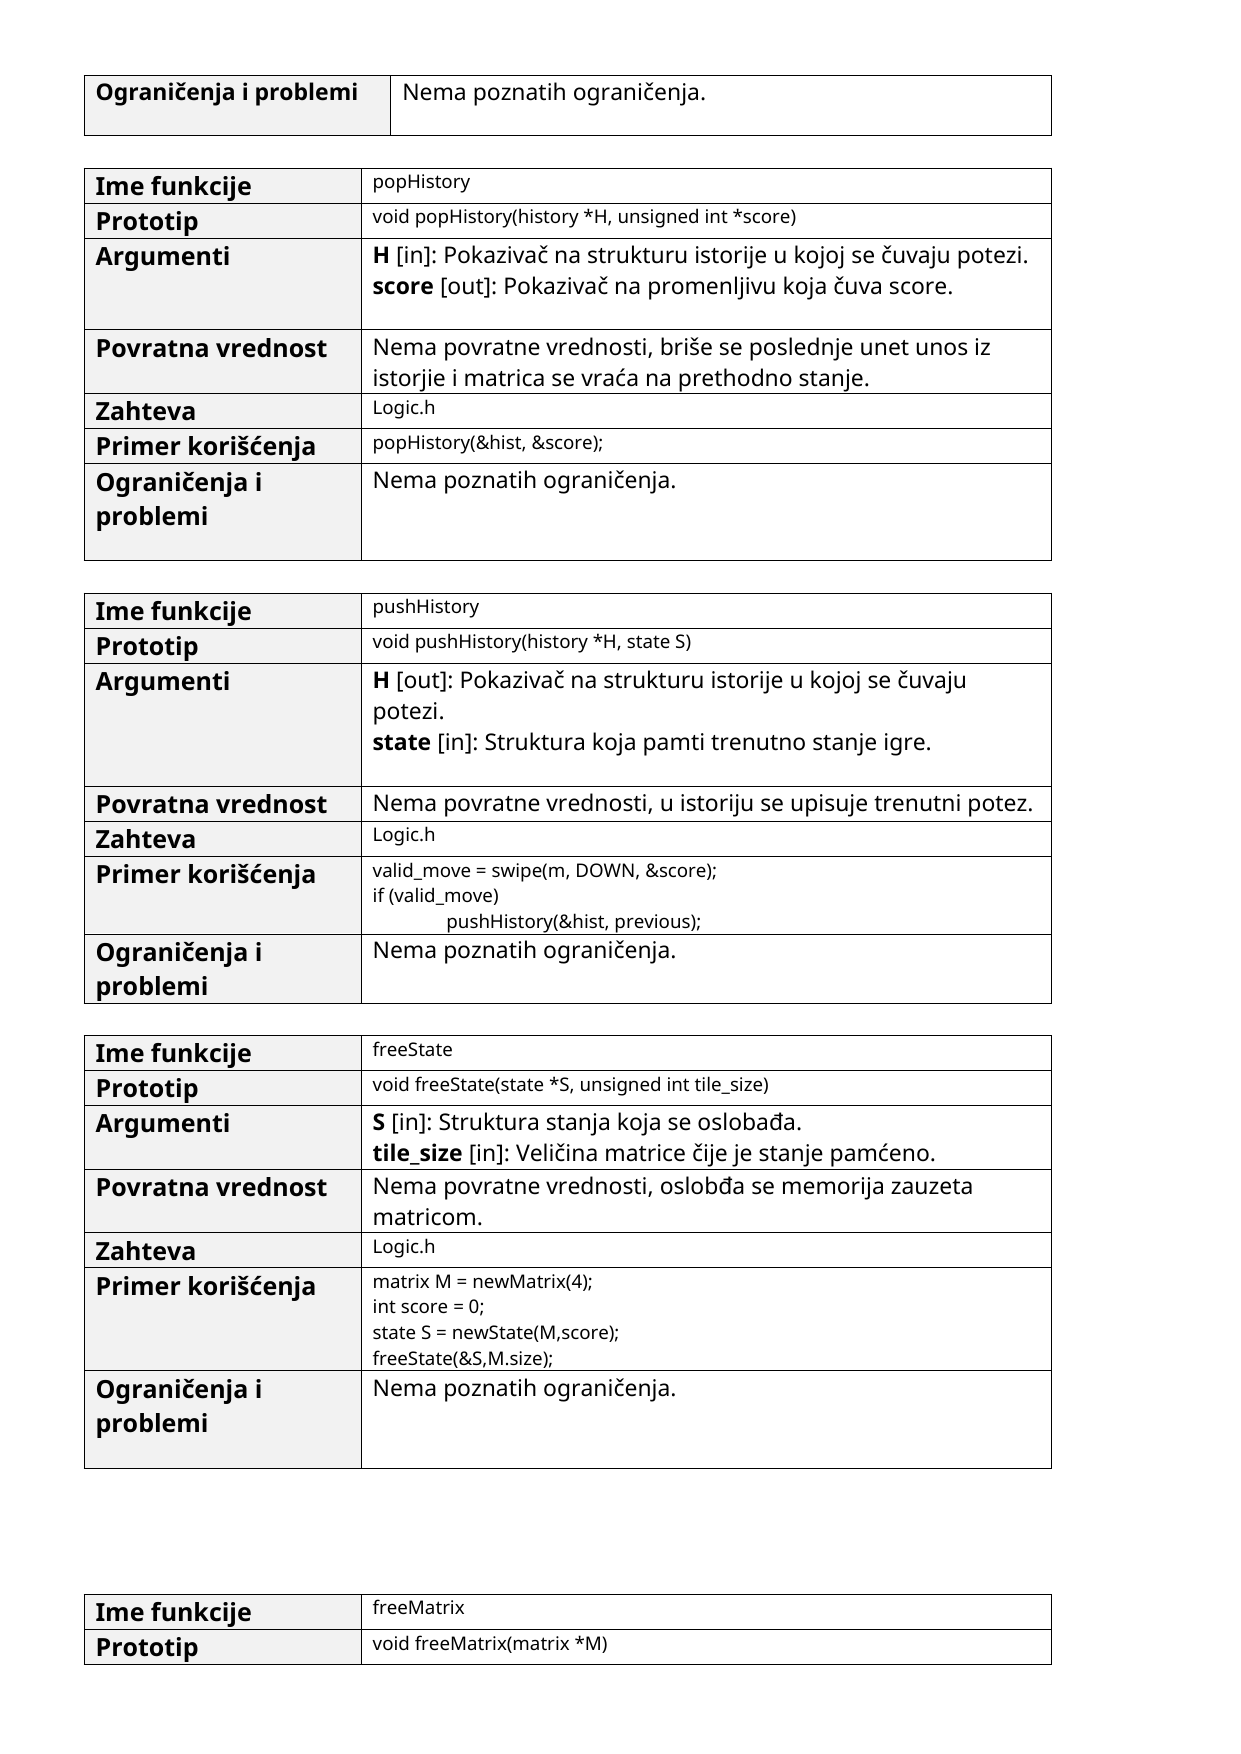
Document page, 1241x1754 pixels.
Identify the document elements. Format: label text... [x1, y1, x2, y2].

table_header popHistory [362, 169, 1051, 203]
table_cell H [out]: Pokazivač na strukturu istorije u kojoj se čuvaju potezi. state [in]: Struktura koja pamti trenutno stanje igre. [362, 664, 1051, 786]
table_cell Povratna vrednost [85, 330, 361, 393]
table_cell Zahteva [85, 394, 361, 428]
table_cell void pushHistory(history *H, state S) [362, 629, 1051, 663]
table_cell H [in]: Pokazivač na strukturu istorije u kojoj se čuvaju potezi. score [out]: Pokazivač na promenljivu koja čuva score. [362, 239, 1051, 329]
table_cell S [in]: Struktura stanja koja se oslobađa. tile_size [in]: Veličina matrice čije je stanje pamćeno. [362, 1106, 1051, 1169]
table_header freeMatrix [362, 1595, 1051, 1629]
table_cell Prototip [85, 1630, 361, 1664]
table_header Ime funkcije [85, 1595, 361, 1629]
table_header pushHistory [362, 594, 1051, 628]
table_cell Nema poznatih ograničenja. [391, 76, 1051, 135]
table_cell Nema povratne vrednosti, briše se poslednje unet unos iz istorjie i matrica se vraća na prethodno stanje. [362, 330, 1051, 393]
table_cell Nema poznatih ograničenja. [362, 1371, 1051, 1468]
table_cell Nema povratne vrednosti, u istoriju se upisuje trenutni potez. [362, 787, 1051, 821]
table_cell Ograničenja i problemi [85, 76, 390, 135]
table_cell Logic.h [362, 1233, 1051, 1267]
table_cell Nema poznatih ograničenja. [362, 464, 1051, 560]
table_cell void freeState(state *S, unsigned int tile_size) [362, 1071, 1051, 1105]
table_cell Logic.h [362, 822, 1051, 856]
table_cell Povratna vrednost [85, 1170, 361, 1232]
table_cell Ograničenja i problemi [85, 464, 361, 560]
table_header Ime funkcije [85, 594, 361, 628]
table_cell Zahteva [85, 822, 361, 856]
table_cell Povratna vrednost [85, 787, 361, 821]
table_cell valid_move = swipe(m, DOWN, &score); if (valid_move) pushHistory(&hist, previous); [362, 857, 1051, 933]
table_cell Argumenti [85, 239, 361, 329]
table_cell Nema poznatih ograničenja. [362, 935, 1051, 1003]
table_cell matrix M = newMatrix(4); int score = 0; state S = newState(M,score); freeState(&S,M.size); [362, 1268, 1051, 1370]
table_cell void freeMatrix(matrix *M) [362, 1630, 1051, 1664]
table_header freeState [362, 1036, 1051, 1070]
table_cell popHistory(&hist, &score); [362, 429, 1051, 463]
table_cell Argumenti [85, 664, 361, 786]
table_cell Logic.h [362, 394, 1051, 428]
table_cell Prototip [85, 1071, 361, 1105]
table_cell Prototip [85, 629, 361, 663]
table_cell void popHistory(history *H, unsigned int *score) [362, 204, 1051, 238]
table_cell Zahteva [85, 1233, 361, 1267]
table_cell Primer korišćenja [85, 1268, 361, 1370]
table_header Ime funkcije [85, 1036, 361, 1070]
table_cell Primer korišćenja [85, 429, 361, 463]
table_cell Nema povratne vrednosti, oslobđa se memorija zauzeta matricom. [362, 1170, 1051, 1232]
table_cell Ograničenja i problemi [85, 1371, 361, 1468]
table_cell Argumenti [85, 1106, 361, 1169]
table_cell Primer korišćenja [85, 857, 361, 933]
table_header Ime funkcije [85, 169, 361, 203]
table_cell Prototip [85, 204, 361, 238]
table_cell Ograničenja i problemi [85, 935, 361, 1003]
